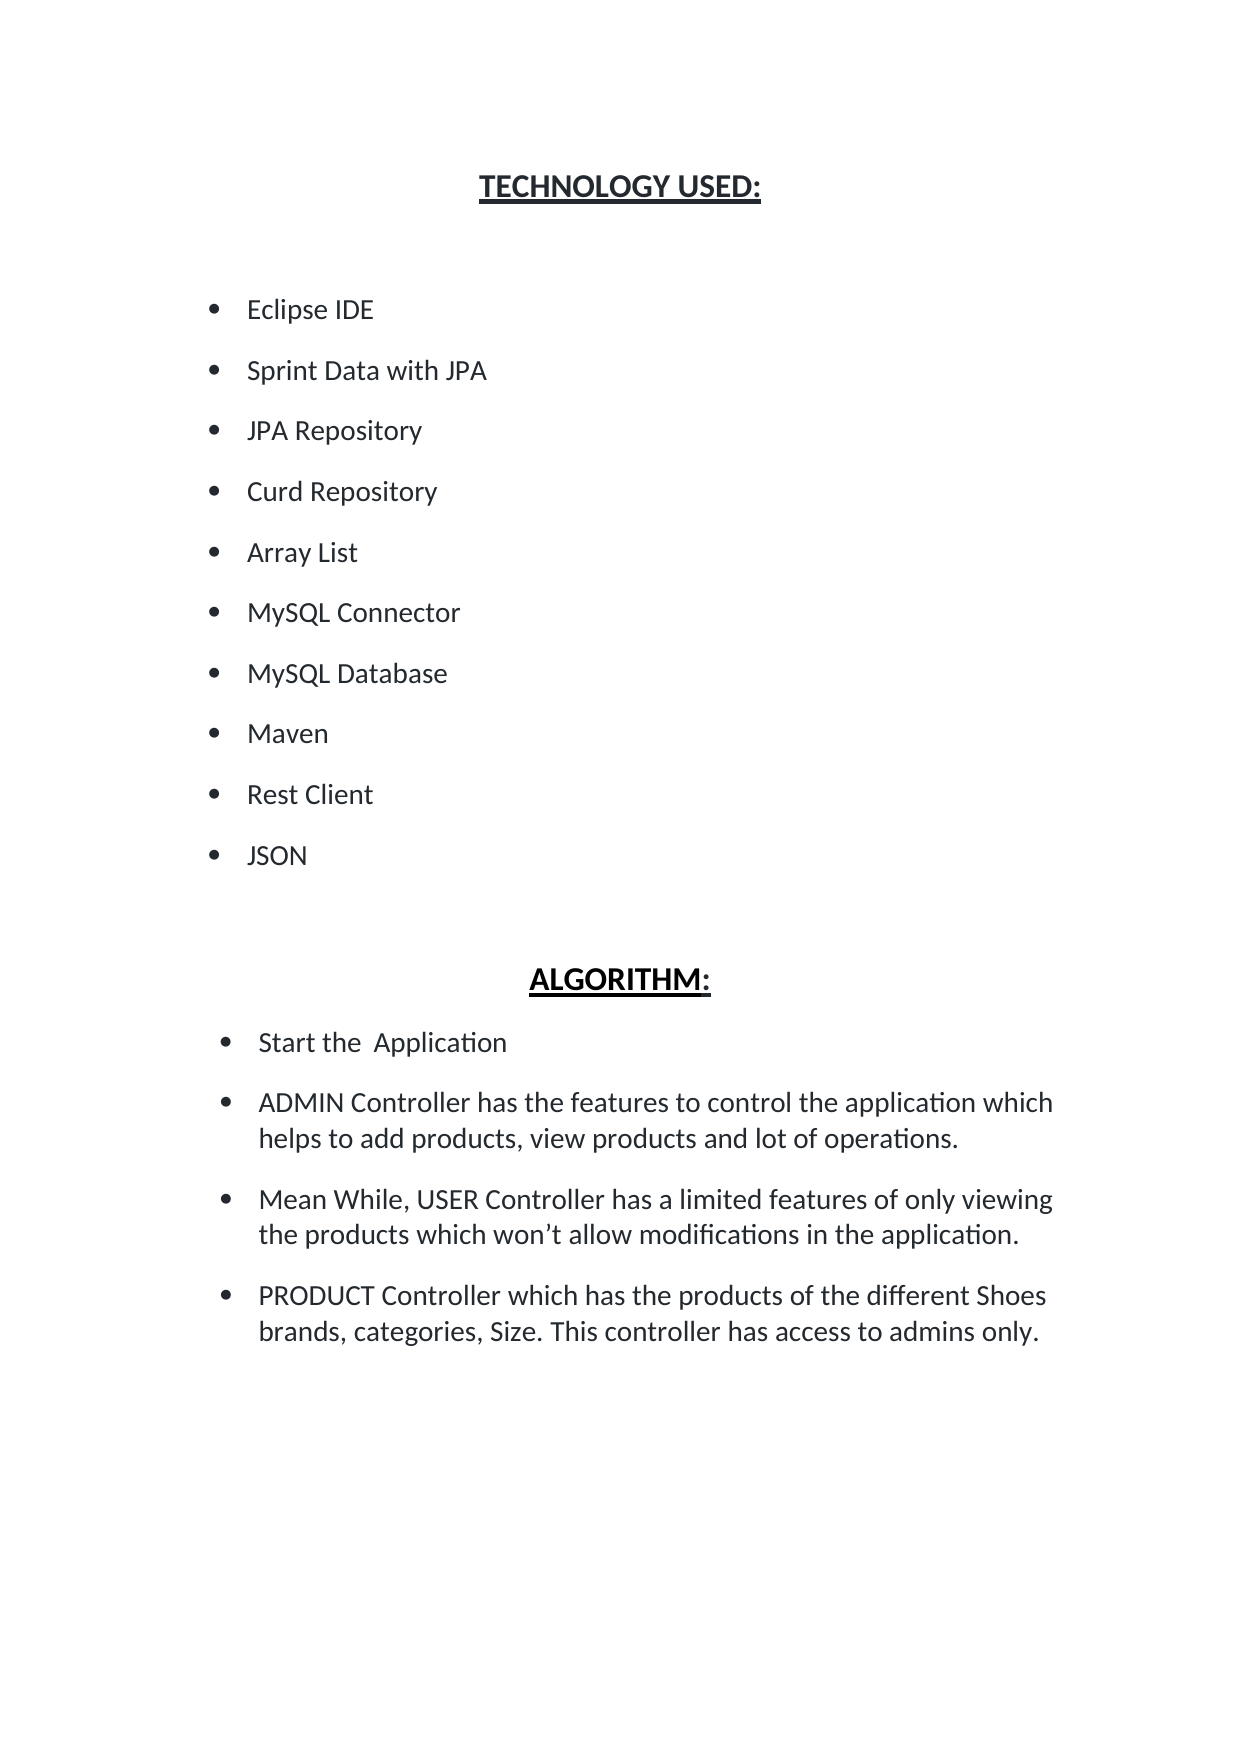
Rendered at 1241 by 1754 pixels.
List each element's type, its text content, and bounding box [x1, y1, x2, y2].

list MySQL Database [209, 655, 1101, 691]
list Rest Client [209, 776, 1101, 812]
list Maven [209, 716, 1101, 751]
list Start the Application [221, 1024, 509, 1059]
list JPA Repository [209, 412, 1101, 448]
subtitle TECHNOLOGY USED: [332, 164, 908, 205]
list Array List [209, 534, 1101, 569]
subtitle ALGORITHM: [529, 958, 1101, 999]
list JSON [209, 837, 1101, 872]
list Sprint Data with JPA [209, 352, 1101, 387]
list MySQL Connector [209, 594, 1101, 630]
list Eclipse IDE [209, 291, 1101, 327]
list ADMIN Controller has the features to control the application which helps to add products, view products and lot of operations. [221, 1084, 1054, 1156]
list PRODUCT Controller which has the products of the different Shoes brands, categories, Size. This controller has access to admins only. [221, 1277, 1048, 1348]
list Mean While, USER Controller has a limited features of only viewing the products which won’t allow modifications in the application. [221, 1181, 1054, 1252]
list Curd Repository [209, 473, 1101, 508]
